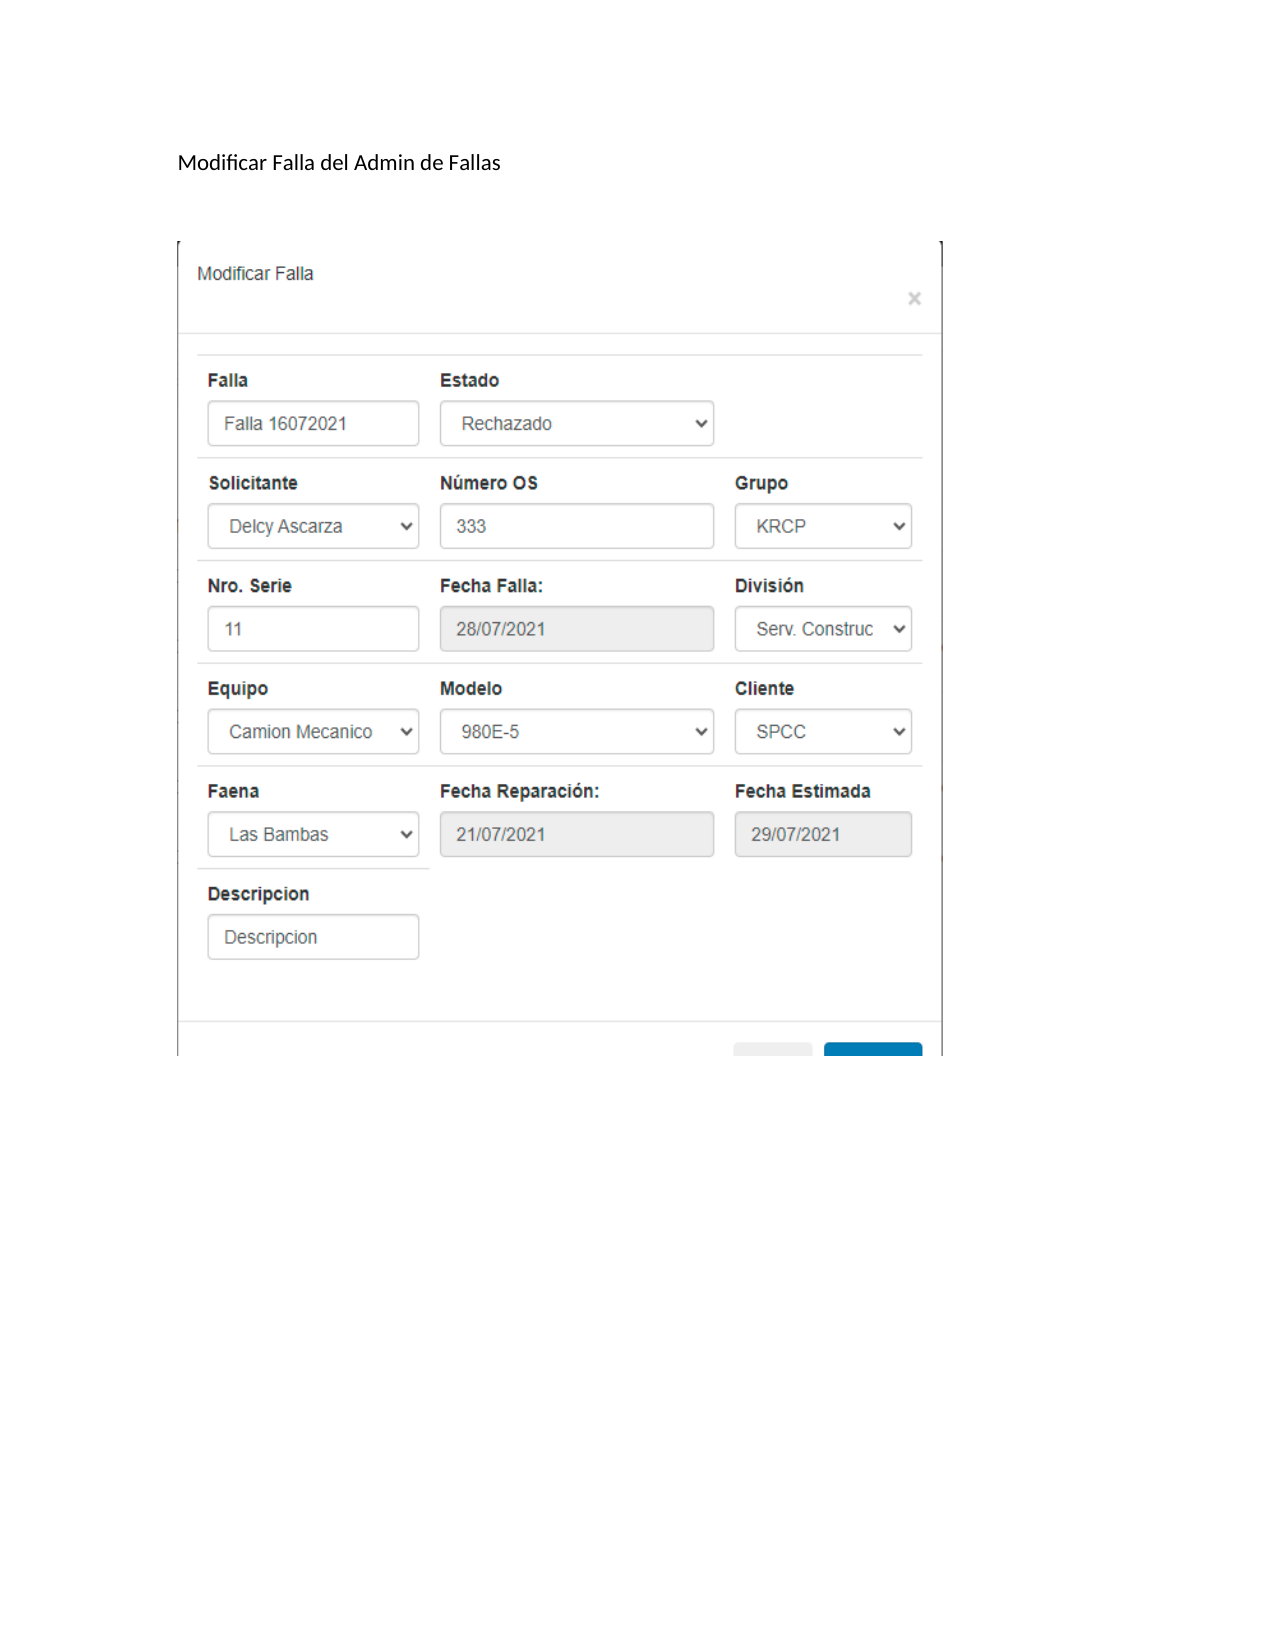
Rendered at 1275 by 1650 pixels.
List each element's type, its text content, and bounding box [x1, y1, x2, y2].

picture [177, 241, 943, 1056]
text Modificar Falla del Admin de Fallas [177, 148, 1098, 176]
